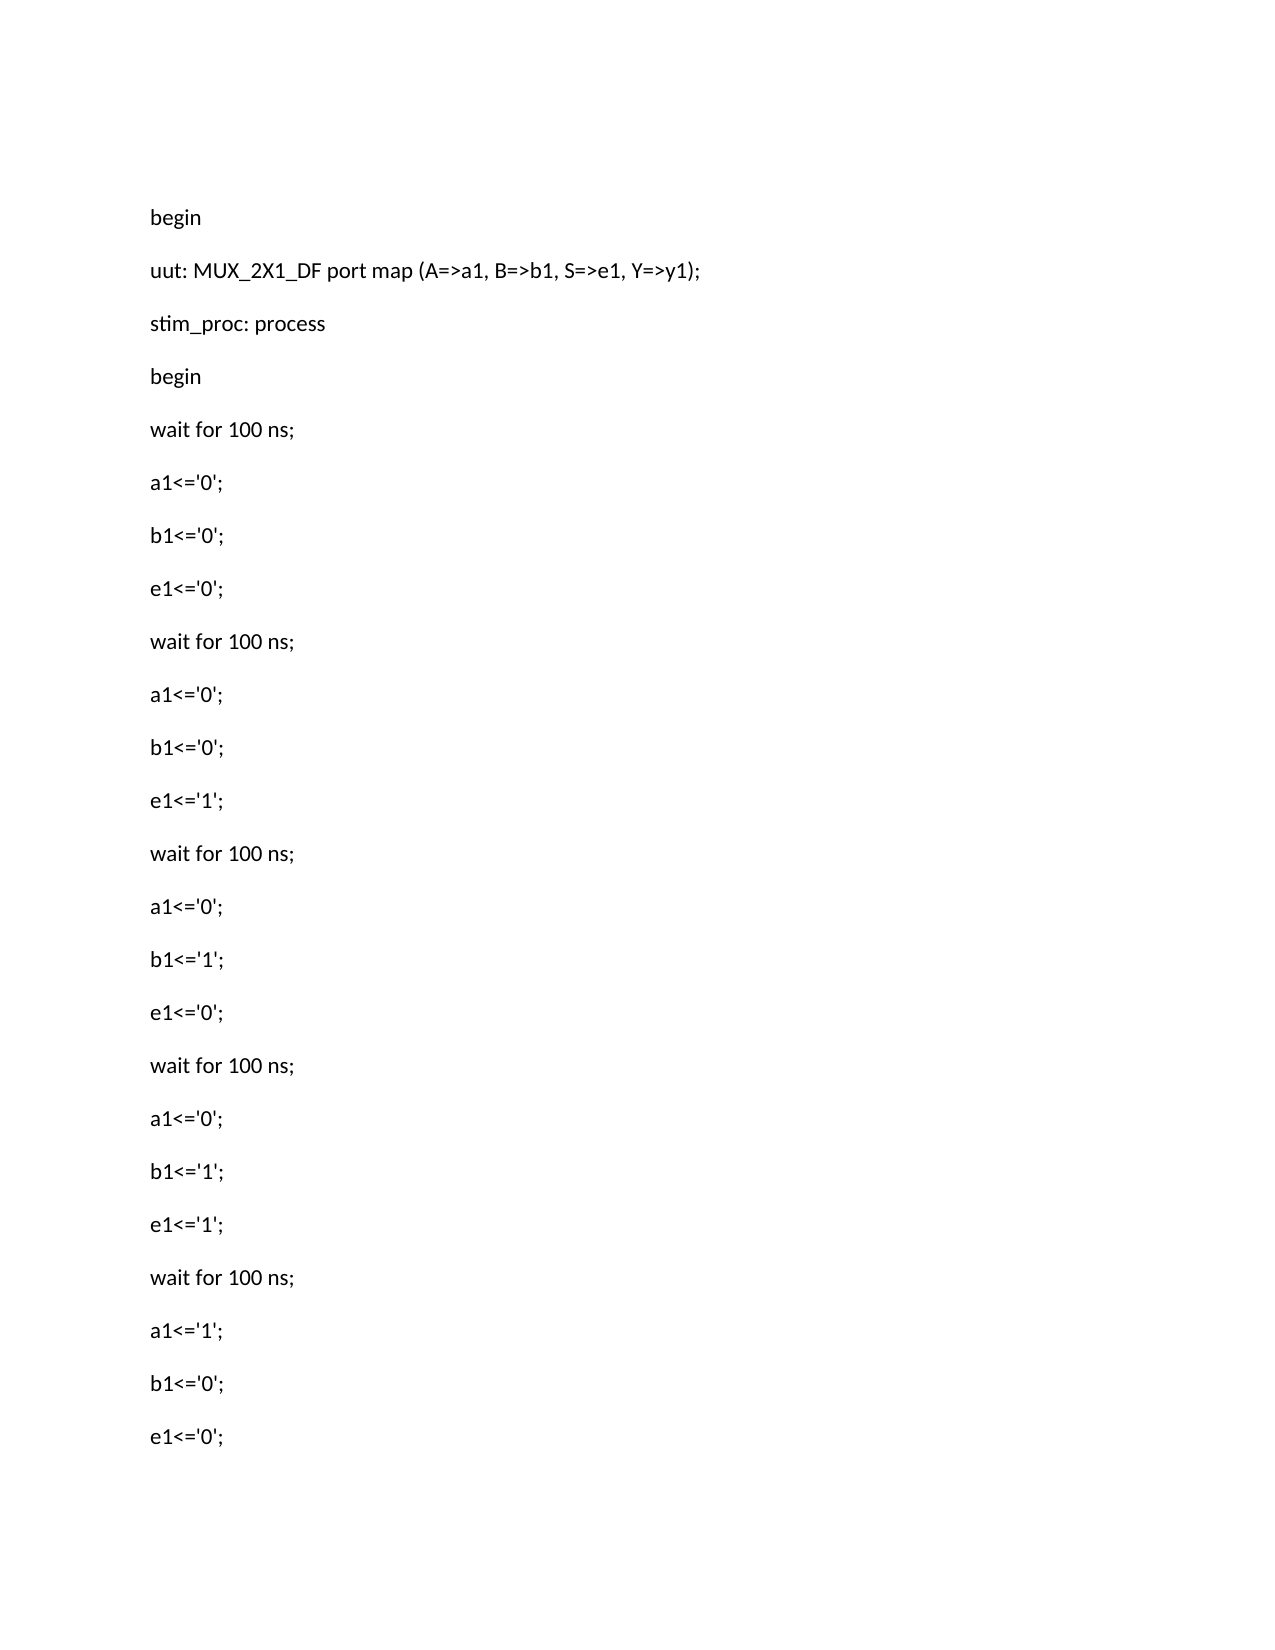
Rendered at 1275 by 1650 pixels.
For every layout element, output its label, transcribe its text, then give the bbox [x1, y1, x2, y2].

text wait for 100 ns; [150, 1051, 1125, 1079]
text begin [150, 203, 1125, 231]
text begin [150, 362, 1125, 390]
text b1<='0'; [150, 733, 1125, 761]
text a1<='0'; [150, 892, 1125, 920]
text b1<='0'; [150, 1369, 1125, 1397]
text wait for 100 ns; [150, 1263, 1125, 1291]
text a1<='1'; [150, 1316, 1125, 1344]
text e1<='1'; [150, 786, 1125, 814]
text uut: MUX_2X1_DF port map (A=>a1, B=>b1, S=>e1, Y=>y1); [150, 256, 1125, 284]
text stim_proc: process [150, 309, 1125, 337]
text wait for 100 ns; [150, 415, 1125, 443]
text e1<='0'; [150, 1422, 1125, 1451]
text wait for 100 ns; [150, 627, 1125, 655]
text e1<='0'; [150, 574, 1125, 602]
text wait for 100 ns; [150, 839, 1125, 867]
text a1<='0'; [150, 680, 1125, 708]
text b1<='1'; [150, 1157, 1125, 1185]
text a1<='0'; [150, 1104, 1125, 1132]
text b1<='1'; [150, 945, 1125, 973]
text e1<='0'; [150, 998, 1125, 1026]
text a1<='0'; [150, 468, 1125, 496]
text b1<='0'; [150, 521, 1125, 549]
text e1<='1'; [150, 1210, 1125, 1238]
